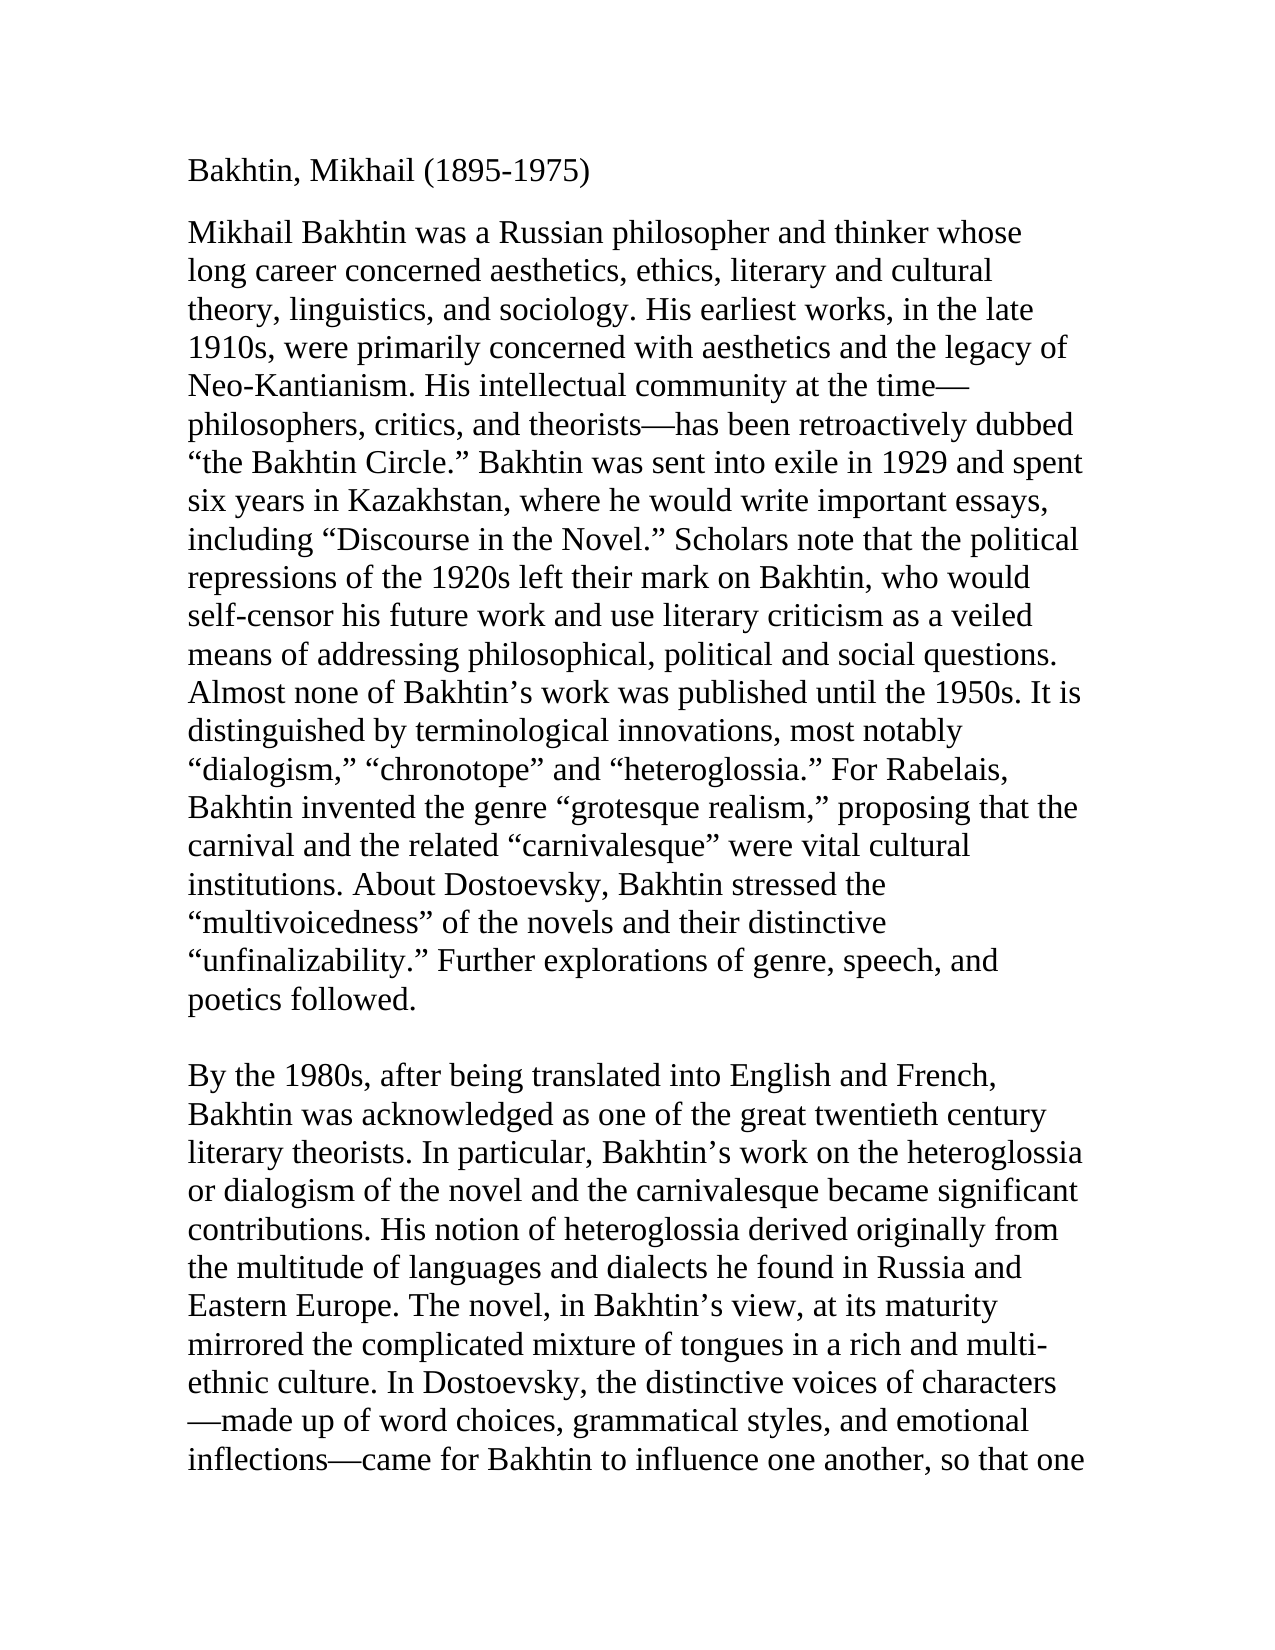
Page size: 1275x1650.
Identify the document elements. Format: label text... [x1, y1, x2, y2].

text Mikhail Bakhtin was a Russian philosopher and thinker whose long career concerned aesthetics, ethics, literary and cultural theory, linguistics, and sociology. His earliest works, in the late 1910s, were primarily concerned with aesthetics and the legacy of Neo-Kantianism. His intellectual community at the time—philosophers, critics, and theorists—has been retroactively dubbed “the Bakhtin Circle.” Bakhtin was sent into exile in 1929 and spent six years in Kazakhstan, where he would write important essays, including “Discourse in the Novel.” Scholars note that the political repressions of the 1920s left their mark on Bakhtin, who would self-censor his future work and use literary criticism as a veiled means of addressing philosophical, political and social questions. Almost none of Bakhtin’s work was published until the 1950s. It is distinguished by terminological innovations, most notably “dialogism,” “chronotope” and “heteroglossia.” For Rabelais, Bakhtin invented the genre “grotesque realism,” proposing that the carnival and the related “carnivalesque” were vital cultural institutions. About Dostoevsky, Bakhtin stressed the “multivoicedness” of the novels and their distinctive “unfinalizability.” Further explorations of genre, speech, and poetics followed. [187, 212, 1087, 1017]
text Bakhtin, Mikhail (1895-1975) [187, 150, 1087, 188]
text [187, 1056, 1087, 1477]
